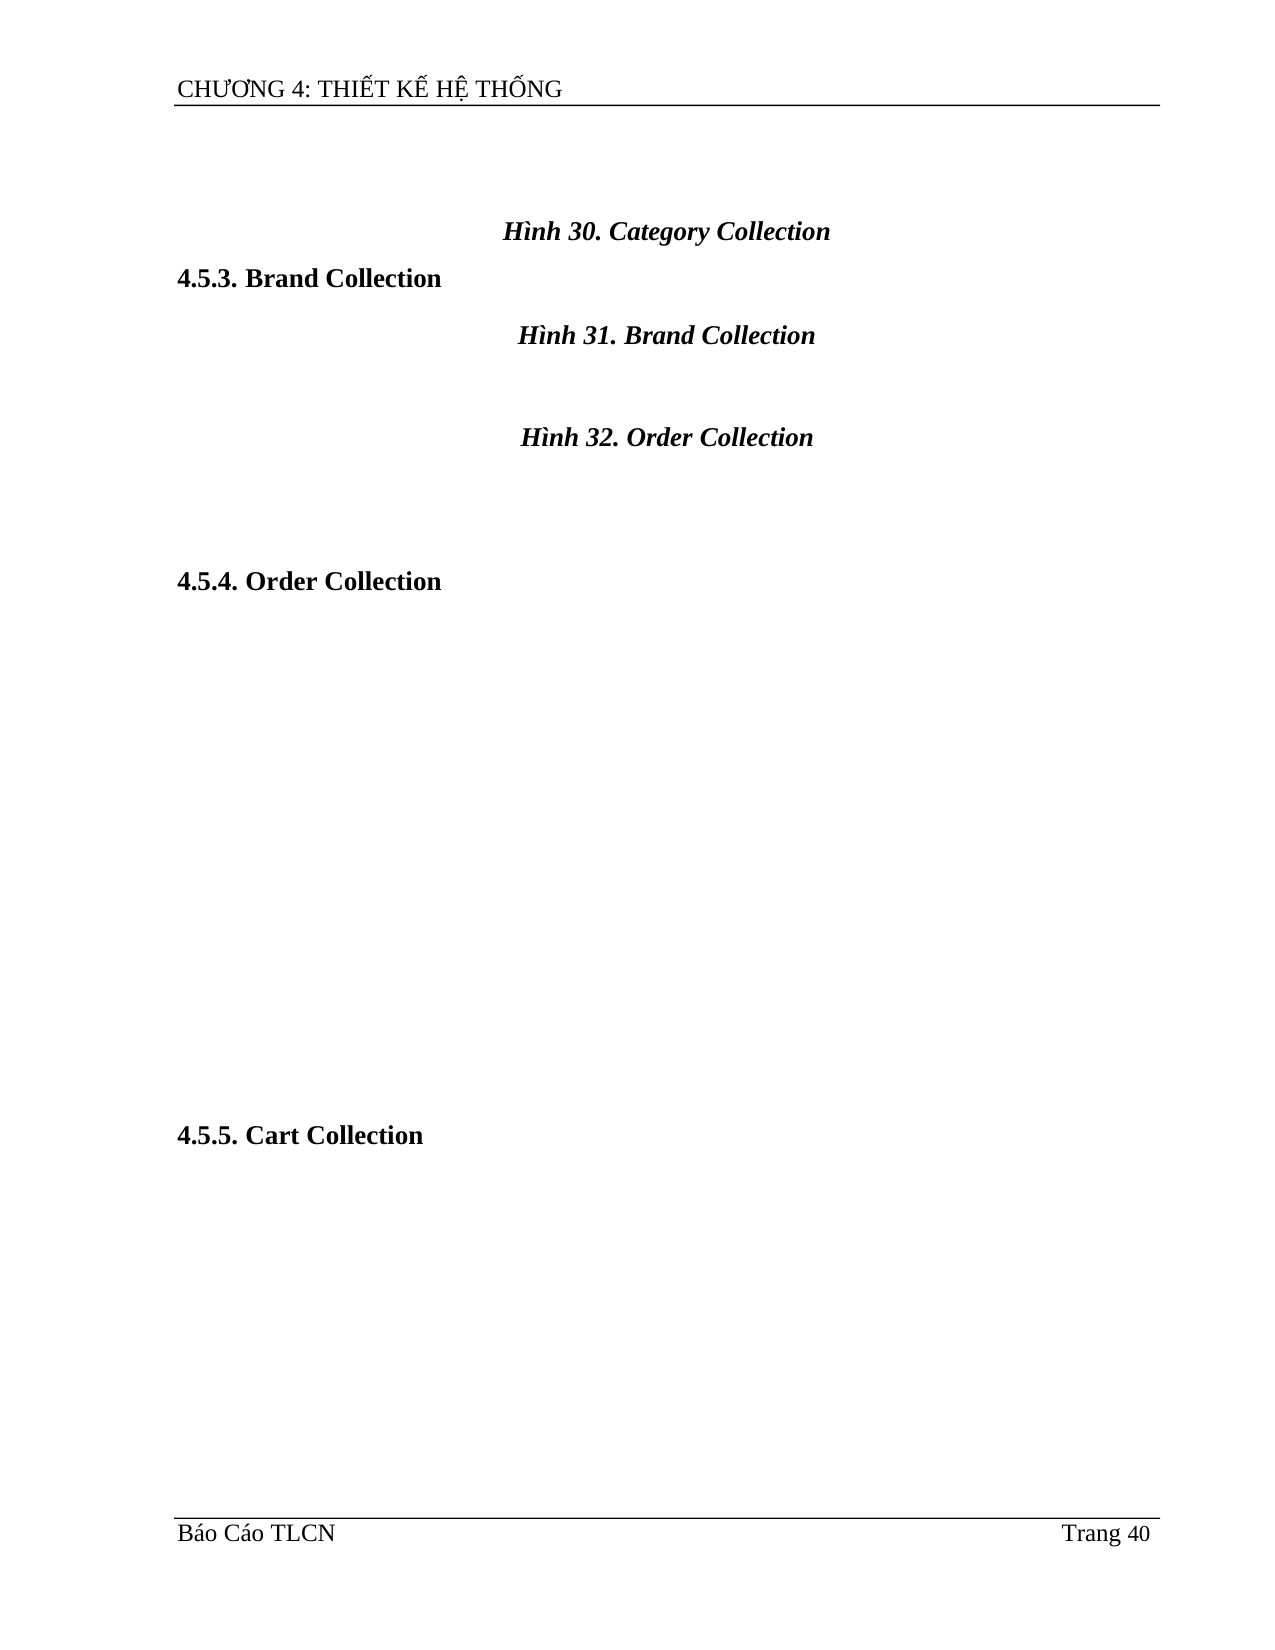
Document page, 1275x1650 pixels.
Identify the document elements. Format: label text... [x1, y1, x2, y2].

text Hình 30. Category Collection [501, 216, 833, 247]
list Order Collection [177, 565, 442, 596]
text Hình 32. Order Collection [501, 421, 833, 452]
list Cart Collection [177, 1119, 442, 1151]
list Brand Collection [177, 263, 442, 294]
text Hình 31. Brand Collection [516, 319, 817, 350]
